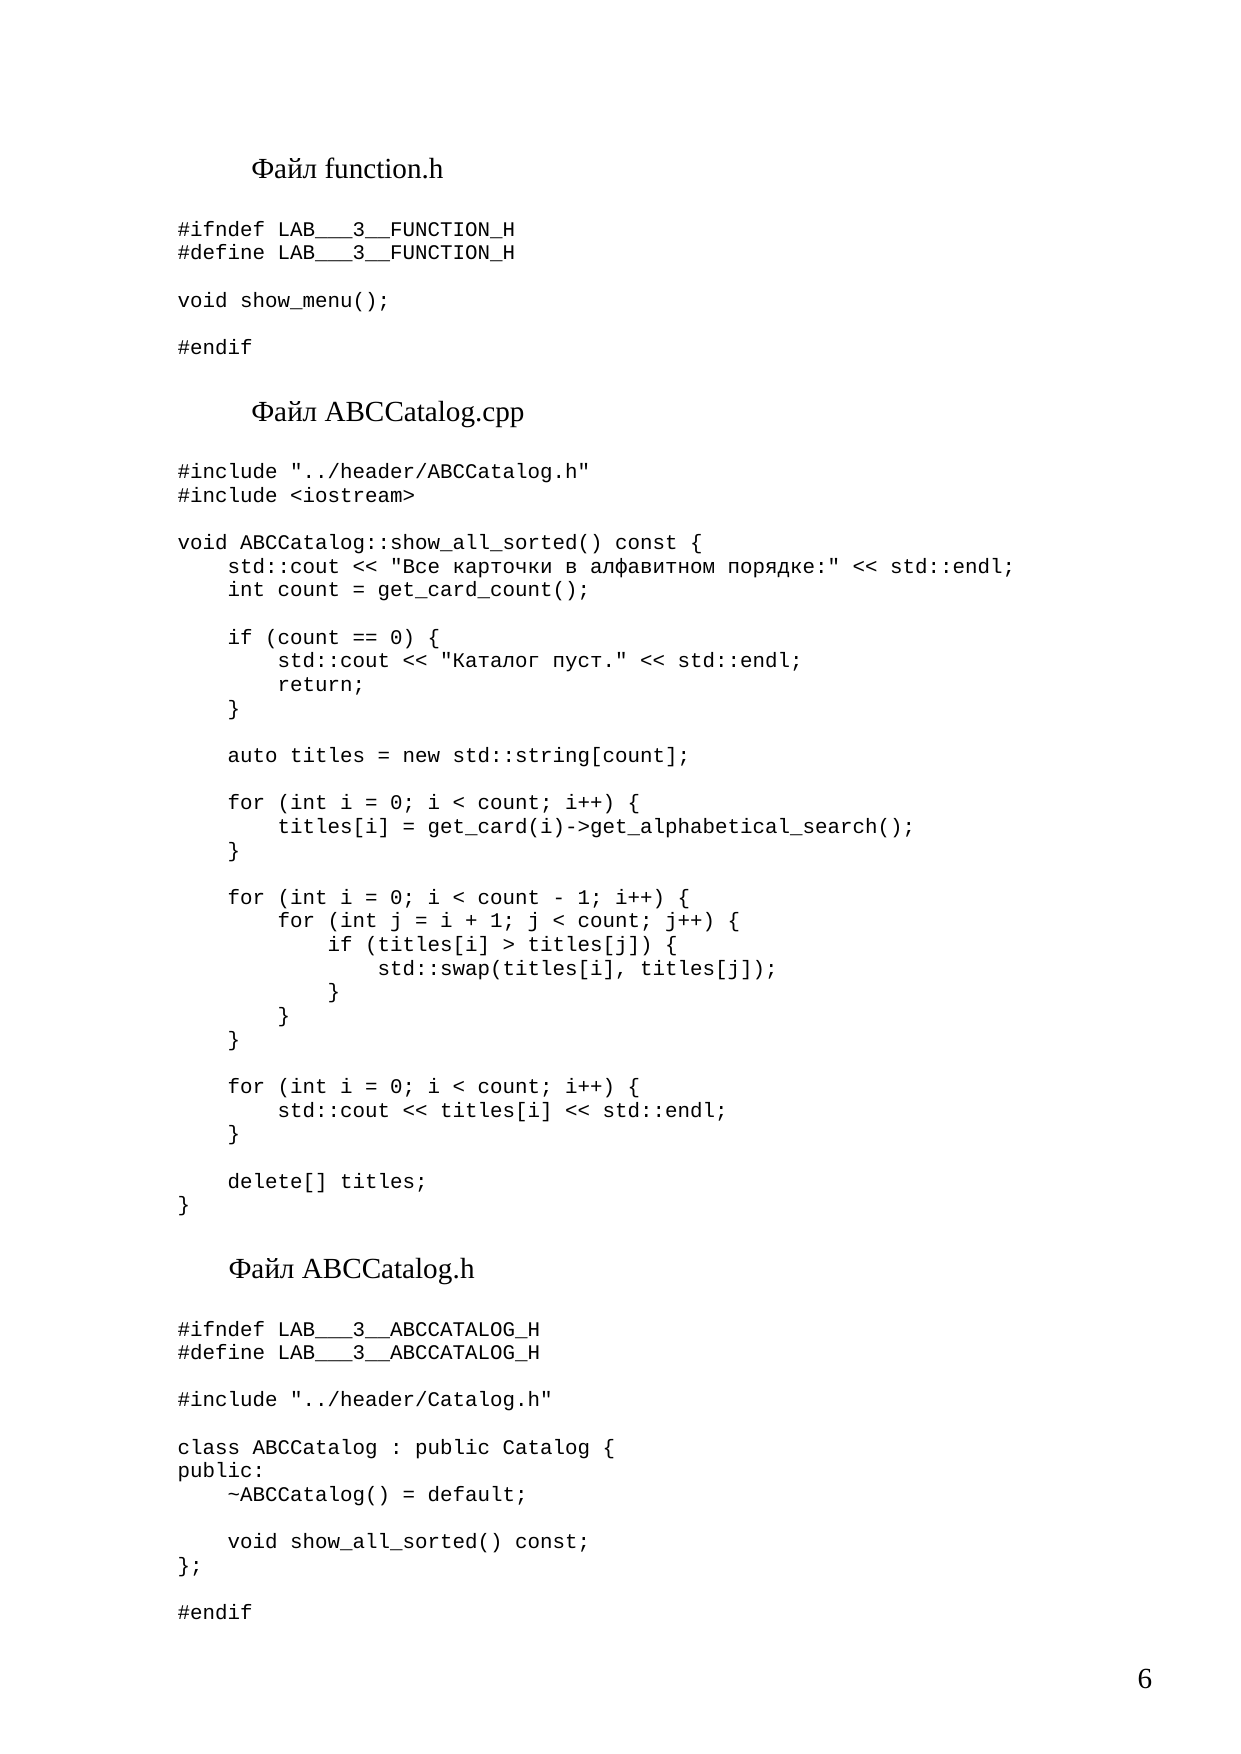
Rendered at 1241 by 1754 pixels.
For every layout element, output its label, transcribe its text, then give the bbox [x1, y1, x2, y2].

text Файл ABCCatalog.cpp [177, 394, 1152, 428]
text #include "../header/ABCCatalog.h" #include <iostream> void ABCCatalog::show_all_sorted() const { std::cout << "Все карточки в алфавитном порядке:" << std::endl; int count = get_card_count(); if (count == 0) { std::cout << "Каталог пуст." << std::endl; return; } auto titles = new std::string[count]; for (int i = 0; i < count; i++) { titles[i] = get_card(i)->get_alphabetical_search(); } for (int i = 0; i < count - 1; i++) { for (int j = i + 1; j < count; j++) { if (titles[i] > titles[j]) { std::swap(titles[i], titles[j]); } } } for (int i = 0; i < count; i++) { std::cout << titles[i] << std::endl; } delete[] titles; } [177, 461, 1152, 1218]
text #ifndef LAB___3__FUNCTION_H #define LAB___3__FUNCTION_H void show_menu(); #endif [177, 219, 1152, 361]
text #ifndef LAB___3__ABCCATALOG_H #define LAB___3__ABCCATALOG_H #include "../header/Catalog.h" class ABCCatalog : public Catalog { public: ~ABCCatalog() = default; void show_all_sorted() const; }; #endif [177, 1318, 1152, 1626]
text Файл ABCCatalog.h [177, 1251, 1152, 1285]
text Файл function.h [177, 152, 1152, 185]
